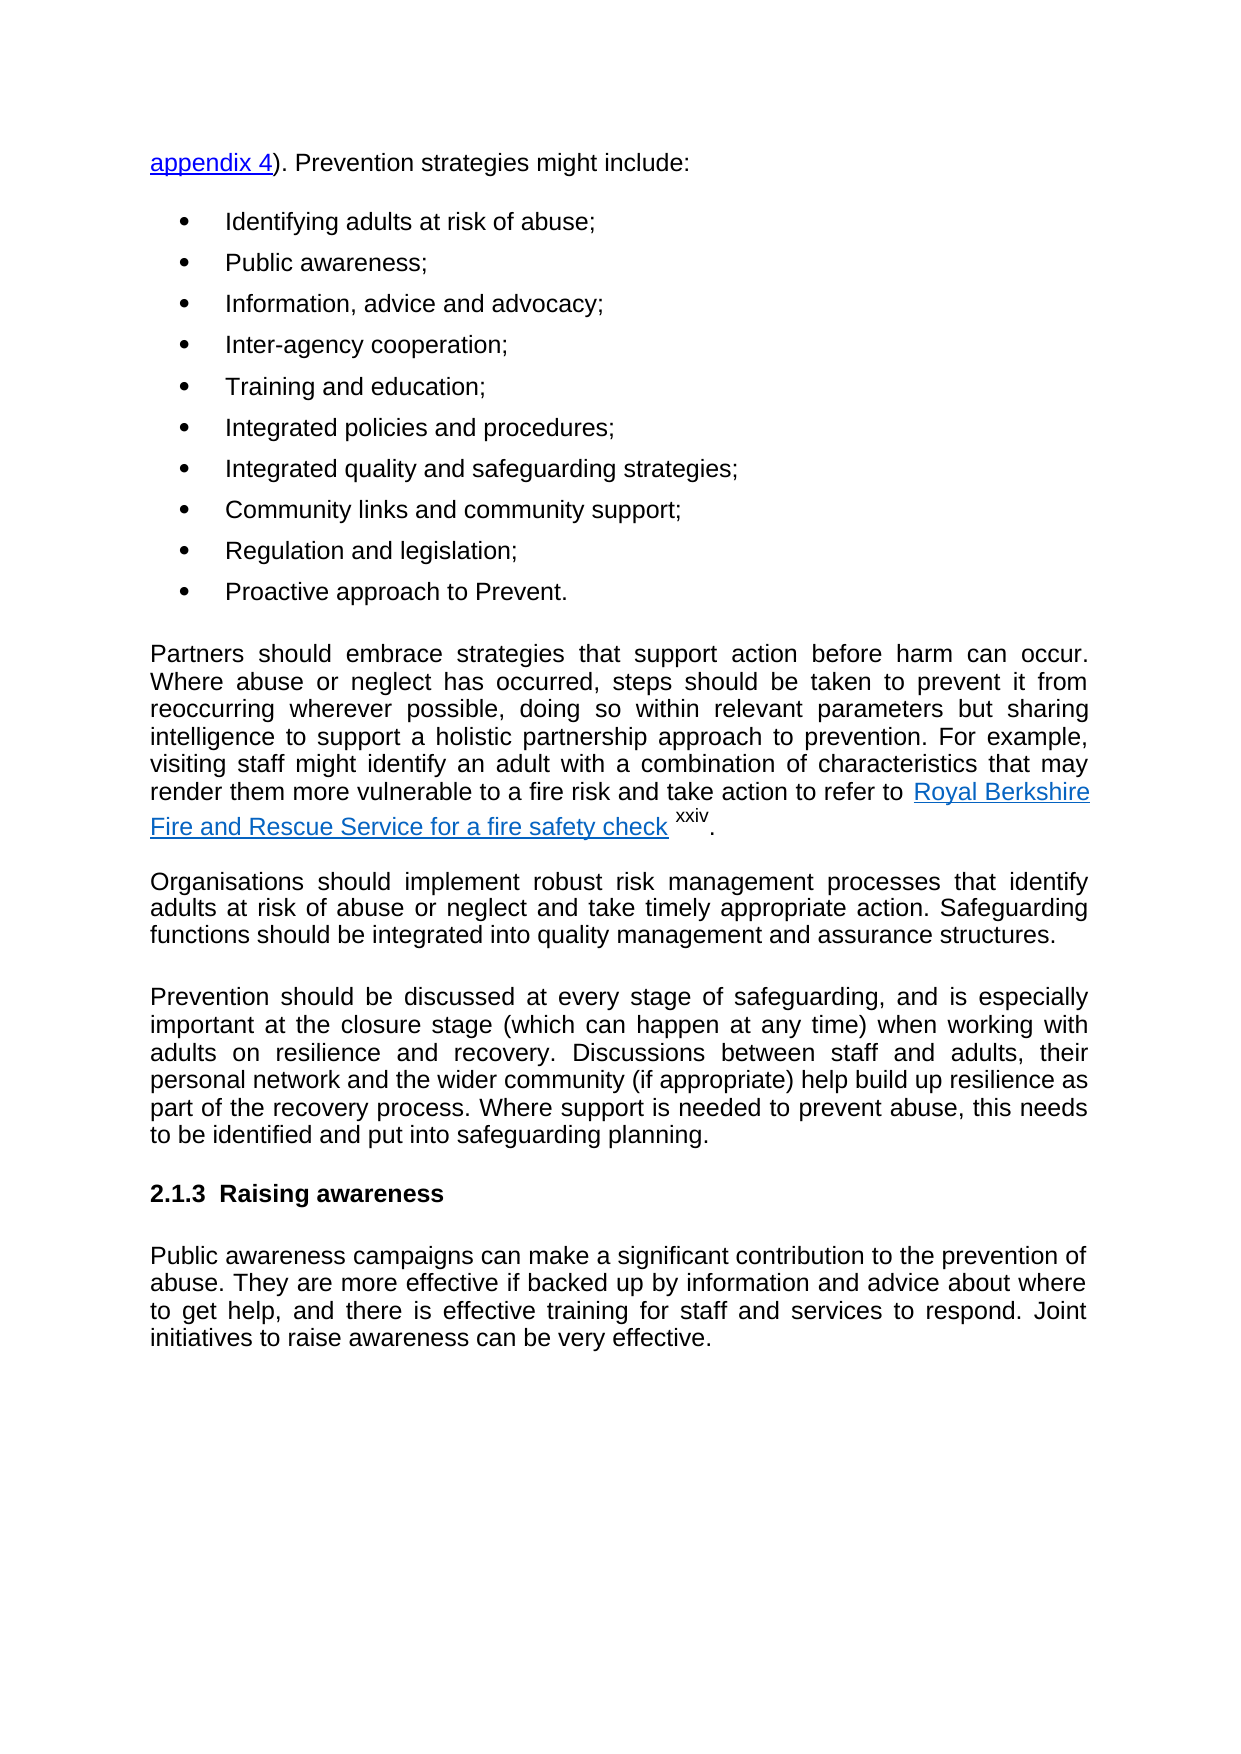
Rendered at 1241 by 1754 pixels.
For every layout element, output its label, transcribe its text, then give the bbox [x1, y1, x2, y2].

text Organisations should implement robust risk management processes that identify adults at risk of abuse or neglect and take timely appropriate action. Safeguarding functions should be integrated into quality management and assurance structures. [150, 869, 1090, 949]
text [150, 150, 1090, 177]
list Information, advice and advocacy; [180, 289, 1090, 318]
list Regulation and legislation; [180, 536, 1090, 565]
list Inter-agency cooperation; [180, 330, 1090, 359]
text 2.1.3 Raising awareness [150, 1179, 1090, 1208]
text Public awareness campaigns can make a significant contribution to the prevention of abuse. They are more effective if backed up by information and advice about where to get help, and there is effective training for staff and services to respond. Joint initiatives to raise awareness can be very effective. [150, 1242, 1088, 1352]
text Prevention should be discussed at every stage of safeguarding, and is especially important at the closure stage (which can happen at any time) when working with adults on resilience and recovery. Discussions between staff and adults, their personal network and the wider community (if appropriate) help build up resilience as part of the recovery process. Where support is needed to prevent abuse, this needs to be identified and put into safeguarding planning. [150, 984, 1090, 1149]
list Integrated quality and safeguarding strategies; [180, 454, 1090, 482]
text Partners should embrace strategies that support action before harm can occur. Where abuse or neglect has occurred, steps should be taken to prevent it from reoccurring wherever possible, doing so within relevant parameters but sharing intelligence to support a holistic partnership approach to prevention. For example, visiting staff might identify an adult with a combination of characteristics that may render them more vulnerable to a fire risk and take action to refer to Royal Berkshire Fire and Rescue Service for a fire safety check xxiv. [150, 640, 1090, 843]
list Integrated policies and procedures; [180, 412, 1090, 441]
list Identifying adults at risk of abuse; [180, 207, 1090, 236]
list Training and education; [180, 372, 1090, 400]
list Community links and community support; [180, 495, 1090, 524]
list Public awareness; [180, 248, 1090, 277]
list Proactive approach to Prevent. [180, 577, 1090, 606]
